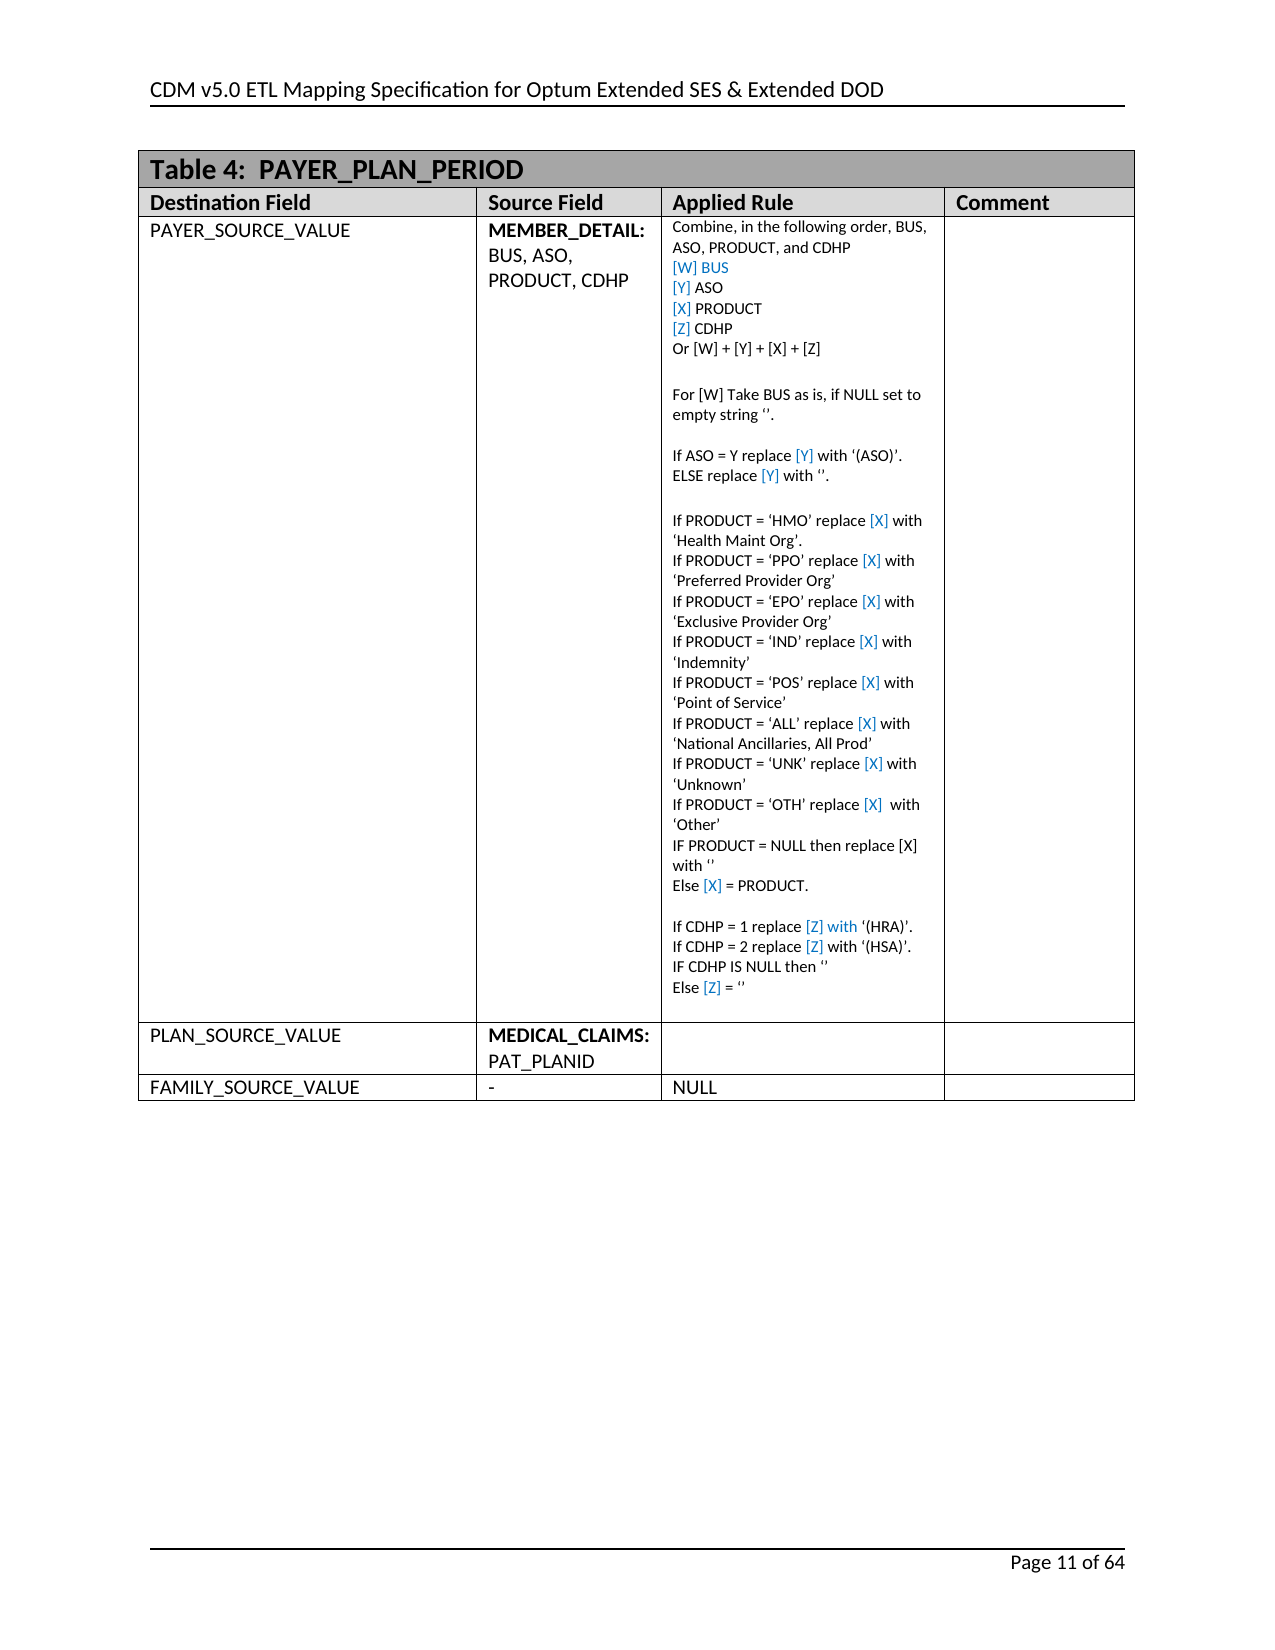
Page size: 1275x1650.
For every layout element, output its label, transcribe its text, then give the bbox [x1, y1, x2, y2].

table_cell Source Field [477, 188, 661, 216]
table_cell Destination Field [139, 188, 476, 216]
table_cell - [477, 1075, 661, 1100]
table_cell Comment [945, 188, 1134, 216]
table_cell MEDICAL_CLAIMS: PAT_PLANID [477, 1023, 661, 1073]
table_cell NULL [662, 1075, 944, 1100]
table_cell FAMILY_SOURCE_VALUE [139, 1075, 476, 1100]
table_cell Applied Rule [662, 188, 944, 216]
table_cell MEMBER_DETAIL: BUS, ASO, PRODUCT, CDHP [477, 217, 661, 1022]
table_header Table 4: PAYER_PLAN_PERIOD [139, 151, 1134, 187]
table_cell [945, 1075, 1134, 1100]
table_cell PLAN_SOURCE_VALUE [139, 1023, 476, 1073]
table_cell [945, 217, 1134, 1022]
table_cell [945, 1023, 1134, 1073]
table_cell Combine, in the following order, BUS, ASO, PRODUCT, and CDHP [W] BUS [Y] ASO [X] PRODUCT [Z] CDHP Or [W] + [Y] + [X] + [Z] For [W] Take BUS as is, if NULL set to empty string ‘’. If ASO = Y replace [Y] with ‘(ASO)’. ELSE replace [Y] with ‘’. If PRODUCT = ‘HMO’ replace [X] with ‘Health Maint Org’. If PRODUCT = ‘PPO’ replace [X] with ‘Preferred Provider Org’ If PRODUCT = ‘EPO’ replace [X] with ‘Exclusive Provider Org’ If PRODUCT = ‘IND’ replace [X] with ‘Indemnity’ If PRODUCT = ‘POS’ replace [X] with ‘Point of Service’ If PRODUCT = ‘ALL’ replace [X] with ‘National Ancillaries, All Prod’ If PRODUCT = ‘UNK’ replace [X] with ‘Unknown’ If PRODUCT = ‘OTH’ replace [X] with ‘Other’ IF PRODUCT = NULL then replace [X] with ‘’ Else [X] = PRODUCT. If CDHP = 1 replace [Z] with ‘(HRA)’. If CDHP = 2 replace [Z] with ‘(HSA)’. IF CDHP IS NULL then ‘’ Else [Z] = ‘’ [662, 217, 944, 1022]
table_cell PAYER_SOURCE_VALUE [139, 217, 476, 1022]
table_cell [662, 1023, 944, 1073]
